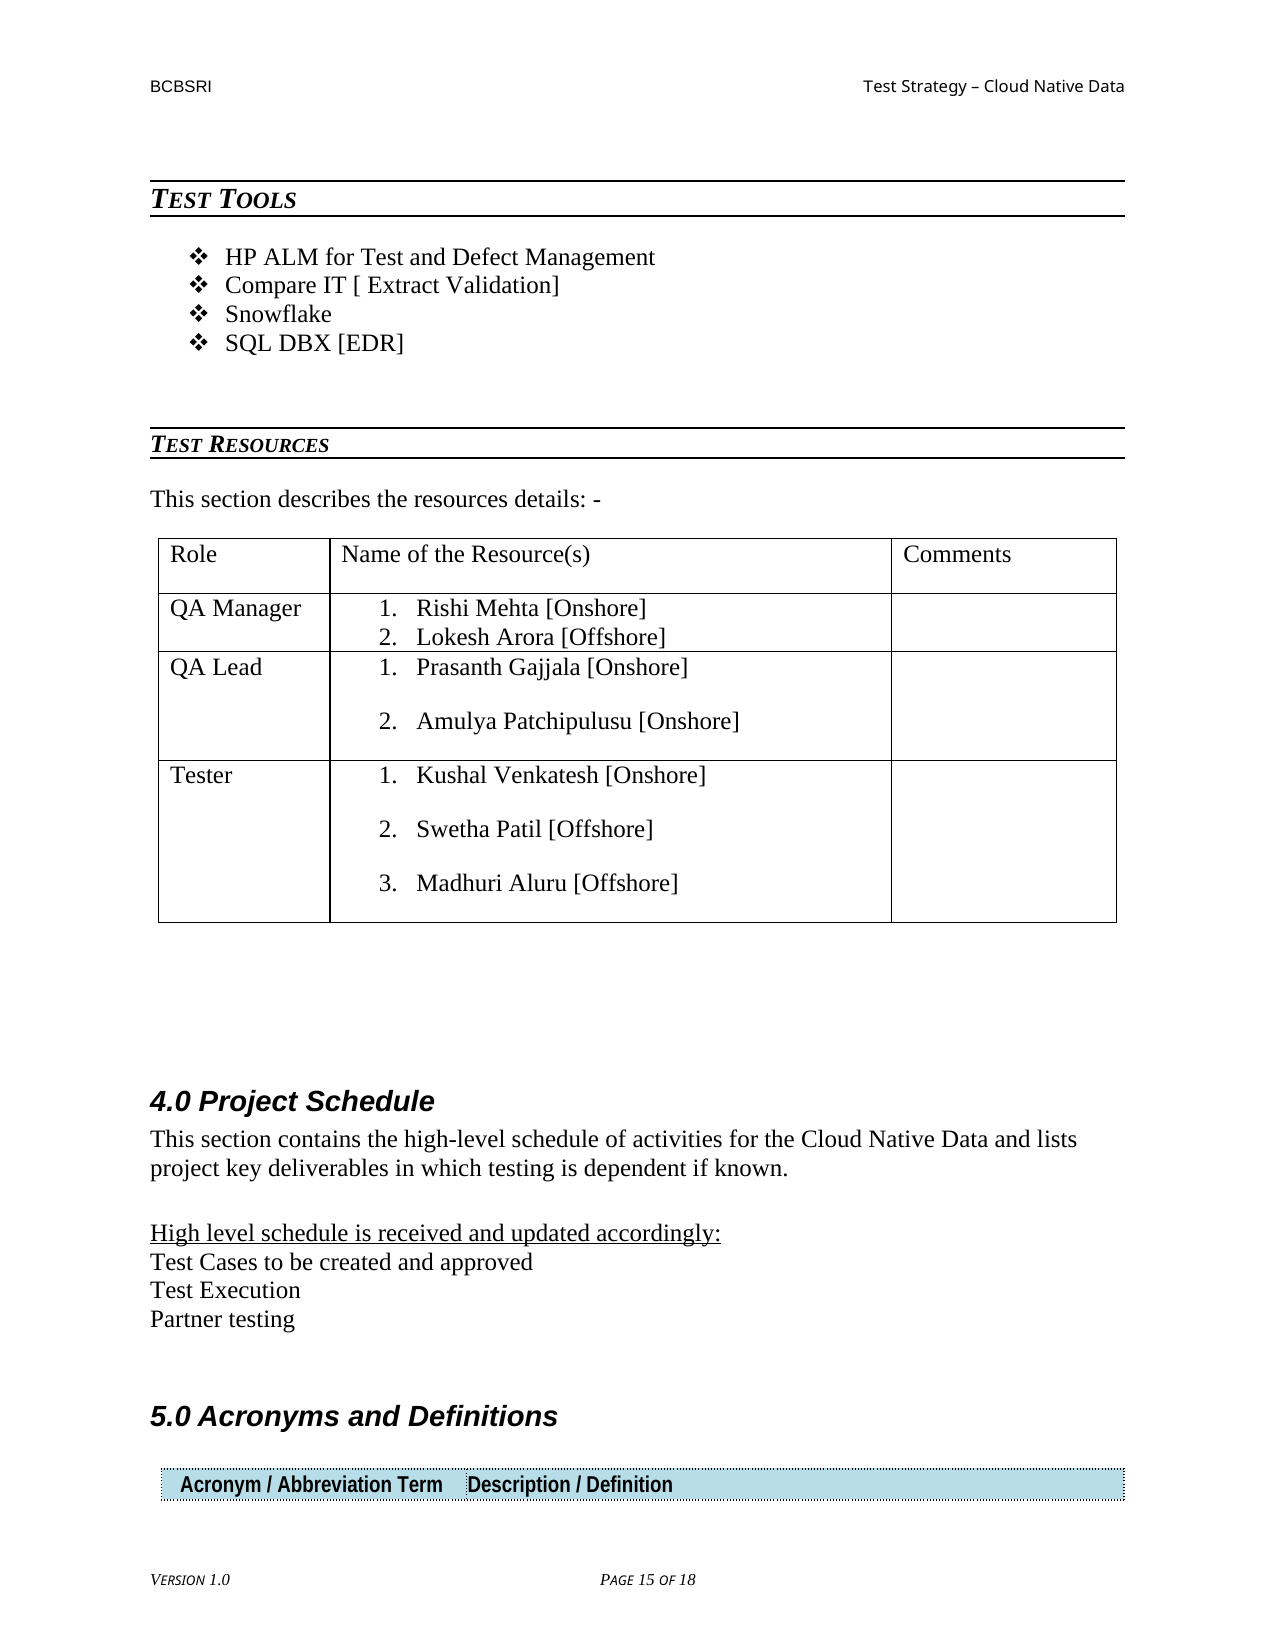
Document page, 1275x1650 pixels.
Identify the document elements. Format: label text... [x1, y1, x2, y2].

subtitle Test Tools [150, 182, 1125, 215]
list HP ALM for Test and Defect Management [187, 242, 1125, 270]
text Partner testing [150, 1304, 1125, 1333]
text High level schedule is received and updated accordingly: [150, 1218, 1050, 1247]
table_header Acronym / Abbreviation Term [162, 1468, 467, 1499]
table_cell [892, 652, 1116, 759]
list Snowflake [187, 299, 1125, 328]
table_header Name of the Resource(s) [331, 539, 891, 592]
subtitle 5.0 Acronyms and Definitions [150, 1399, 1125, 1433]
table_cell Tester [159, 761, 329, 922]
text This section contains the high-level schedule of activities for the Cloud Native Data and lists project key deliverables in which testing is dependent if known. [150, 1124, 1125, 1181]
table_cell QA Manager [159, 594, 329, 651]
table_header Role [159, 539, 329, 592]
subtitle Test Resources [150, 429, 1125, 457]
table_cell [892, 761, 1116, 922]
table_cell QA Lead [159, 652, 329, 759]
text Test Execution [150, 1276, 1125, 1304]
text Test Cases to be created and approved [150, 1247, 1125, 1276]
list Compare IT [ Extract Validation] [187, 270, 1125, 299]
table_cell Kushal Venkatesh [Onshore] Swetha Patil [Offshore] Madhuri Aluru [Offshore] [331, 761, 891, 922]
list SQL DBX [EDR] [187, 328, 1125, 357]
table_header Description / Definition [467, 1468, 1124, 1499]
table_cell Rishi Mehta [Onshore] Lokesh Arora [Offshore] [331, 594, 891, 651]
subtitle 4.0 Project Schedule [150, 1084, 1125, 1118]
table_cell [892, 594, 1116, 651]
text This section describes the resources details: - [150, 484, 1125, 513]
table_header Comments [892, 539, 1116, 592]
table_cell Prasanth Gajjala [Onshore] Amulya Patchipulusu [Onshore] [331, 652, 891, 759]
